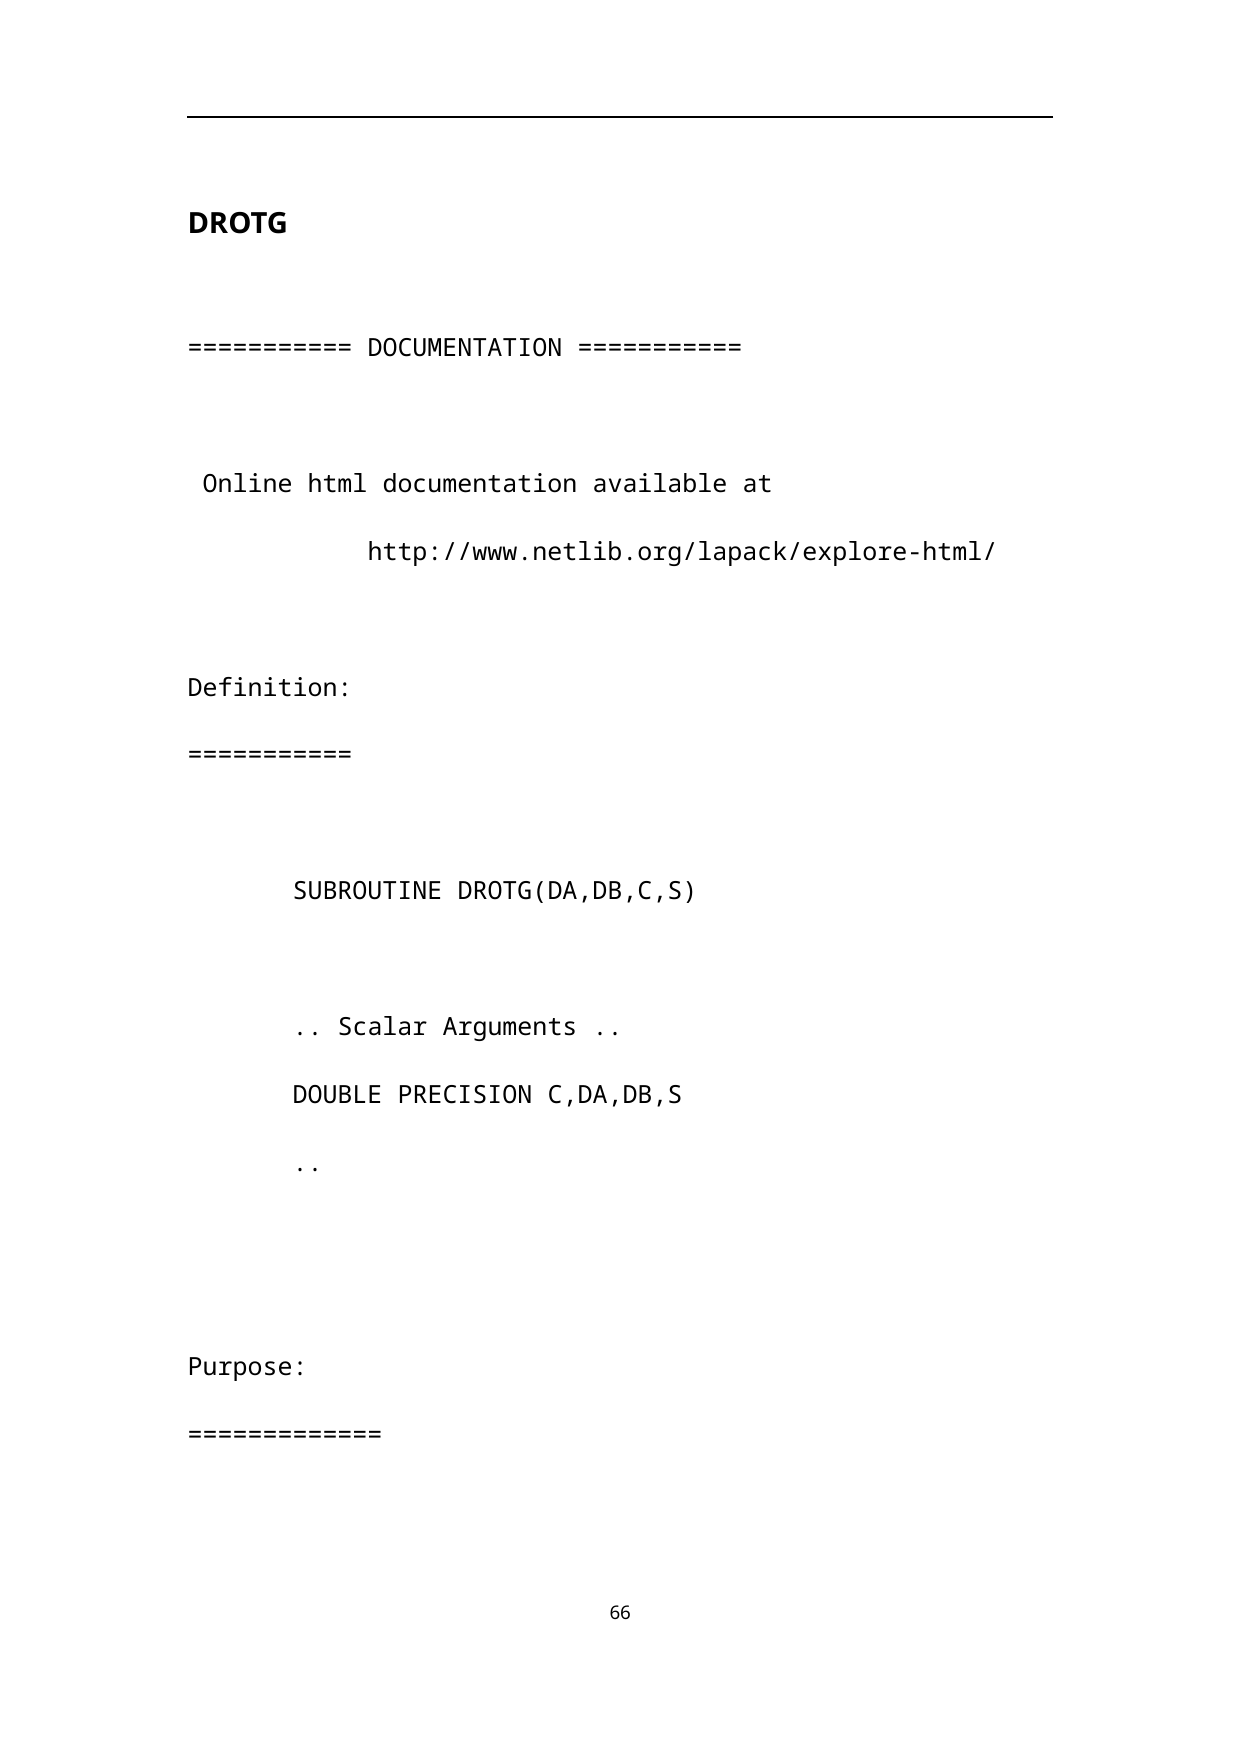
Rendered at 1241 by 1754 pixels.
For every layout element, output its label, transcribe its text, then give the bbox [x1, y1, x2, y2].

text Definition: [187, 652, 1053, 720]
text =========== DOCUMENTATION =========== [187, 313, 1053, 381]
text =========== [187, 720, 1053, 788]
text Purpose: [187, 1331, 1053, 1399]
text ============= [187, 1399, 1053, 1467]
text .. Scalar Arguments .. [187, 992, 1053, 1060]
subtitle DROTG [187, 189, 1053, 257]
text DOUBLE PRECISION C,DA,DB,S [187, 1060, 1053, 1128]
text .. [187, 1128, 1053, 1196]
text SUBROUTINE DROTG(DA,DB,C,S) [187, 856, 1053, 924]
text Online html documentation available at [187, 448, 1053, 516]
text http://www.netlib.org/lapack/explore-html/ [187, 516, 1053, 584]
